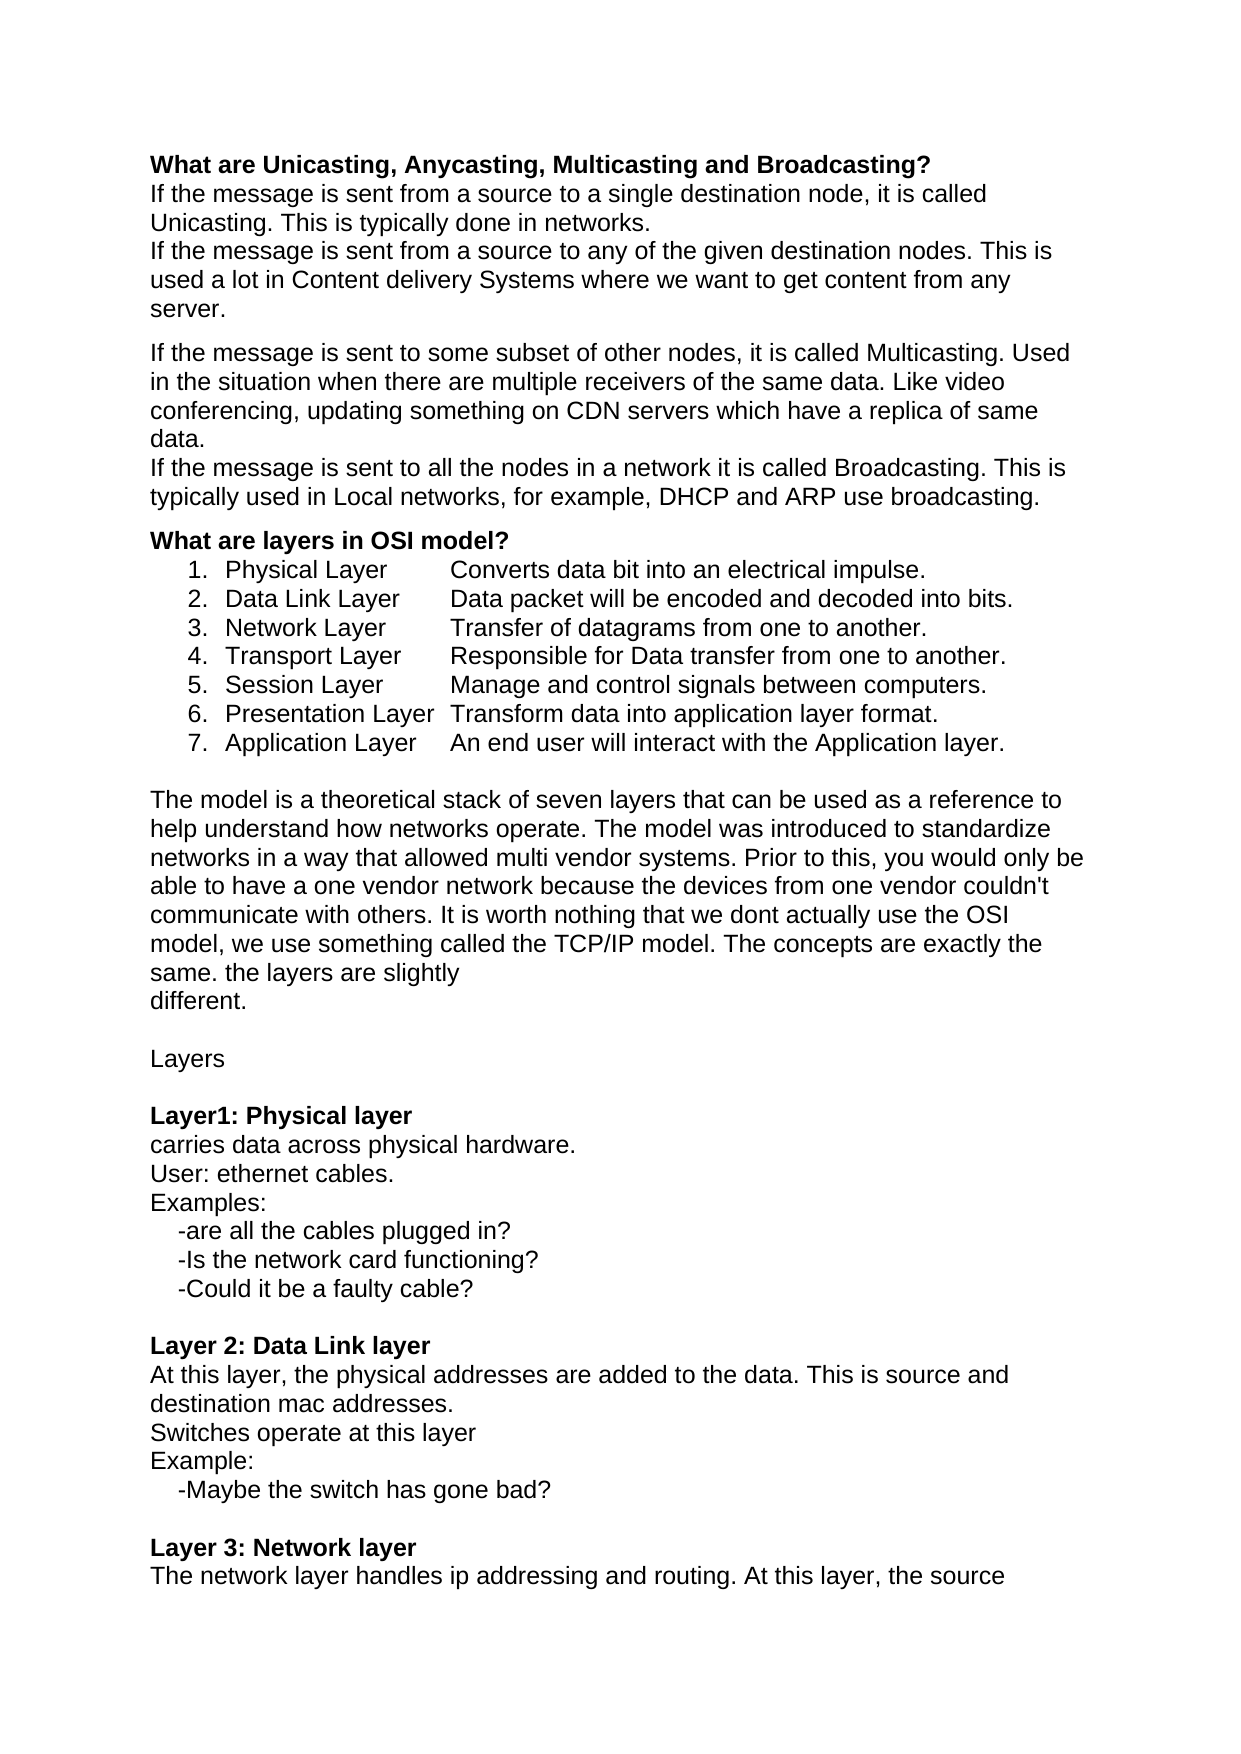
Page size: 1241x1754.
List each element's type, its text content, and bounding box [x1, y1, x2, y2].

text What are Unicasting, Anycasting, Multicasting and Broadcasting? If the message is sent from a source to a single destination node, it is called Unicasting. This is typically done in networks. [150, 150, 1090, 236]
text At this layer, the physical addresses are added to the data. This is source and [150, 1360, 1090, 1389]
text The model is a theoretical stack of seven layers that can be used as a reference to [150, 785, 1090, 814]
text different. [150, 986, 1090, 1015]
list Session Layer Manage and control signals between computers. [187, 670, 1090, 699]
text Layer 2: Data Link layer [150, 1331, 1090, 1360]
text -Could it be a faulty cable? [150, 1274, 1090, 1302]
text Examples: [150, 1187, 1090, 1216]
list Data Link Layer Data packet will be encoded and decoded into bits. [187, 584, 1090, 612]
text -are all the cables plugged in? [150, 1216, 1090, 1245]
list Transport Layer Responsible for Data transfer from one to another. [187, 641, 1090, 670]
text What are layers in OSI model? [150, 526, 1090, 555]
text Switches operate at this layer [150, 1417, 1090, 1446]
text -Maybe the switch has gone bad? [150, 1475, 1090, 1504]
list Presentation Layer Transform data into application layer format. [187, 699, 1090, 727]
text The network layer handles ip addressing and routing. At this layer, the source [150, 1561, 1090, 1590]
text Layer1: Physical layer [150, 1101, 1090, 1130]
list Physical Layer Converts data bit into an electrical impulse. [187, 555, 1090, 584]
text -Is the network card functioning? [150, 1245, 1090, 1274]
text carries data across physical hardware. [150, 1130, 1090, 1159]
text If the message is sent from a source to any of the given destination nodes. This is used a lot in Content delivery Systems where we want to get content from any server. [150, 236, 1090, 322]
list Application Layer An end user will interact with the Application layer. [187, 727, 1090, 756]
text Layers [150, 1044, 1090, 1072]
text destination mac addresses. [150, 1389, 1090, 1417]
text help understand how networks operate. The model was introduced to standardize networks in a way that allowed multi vendor systems. Prior to this, you would only be able to have a one vendor network because the devices from one vendor couldn't communicate with others. It is worth nothing that we dont actually use the OSI model, we use something called the TCP/IP model. The concepts are exactly the same. the layers are slightly [150, 814, 1090, 986]
text Example: [150, 1446, 1090, 1475]
text Layer 3: Network layer [150, 1532, 1090, 1561]
text If the message is sent to some subset of other nodes, it is called Multicasting. Used in the situation when there are multiple receivers of the same data. Like video conferencing, updating something on CDN servers which have a replica of same data. If the message is sent to all the nodes in a network it is called Broadcasting. This is typically used in Local networks, for example, DHCP and ARP use broadcasting. [150, 338, 1090, 511]
list Network Layer Transfer of datagrams from one to another. [187, 612, 1090, 641]
text User: ethernet cables. [150, 1159, 1090, 1187]
